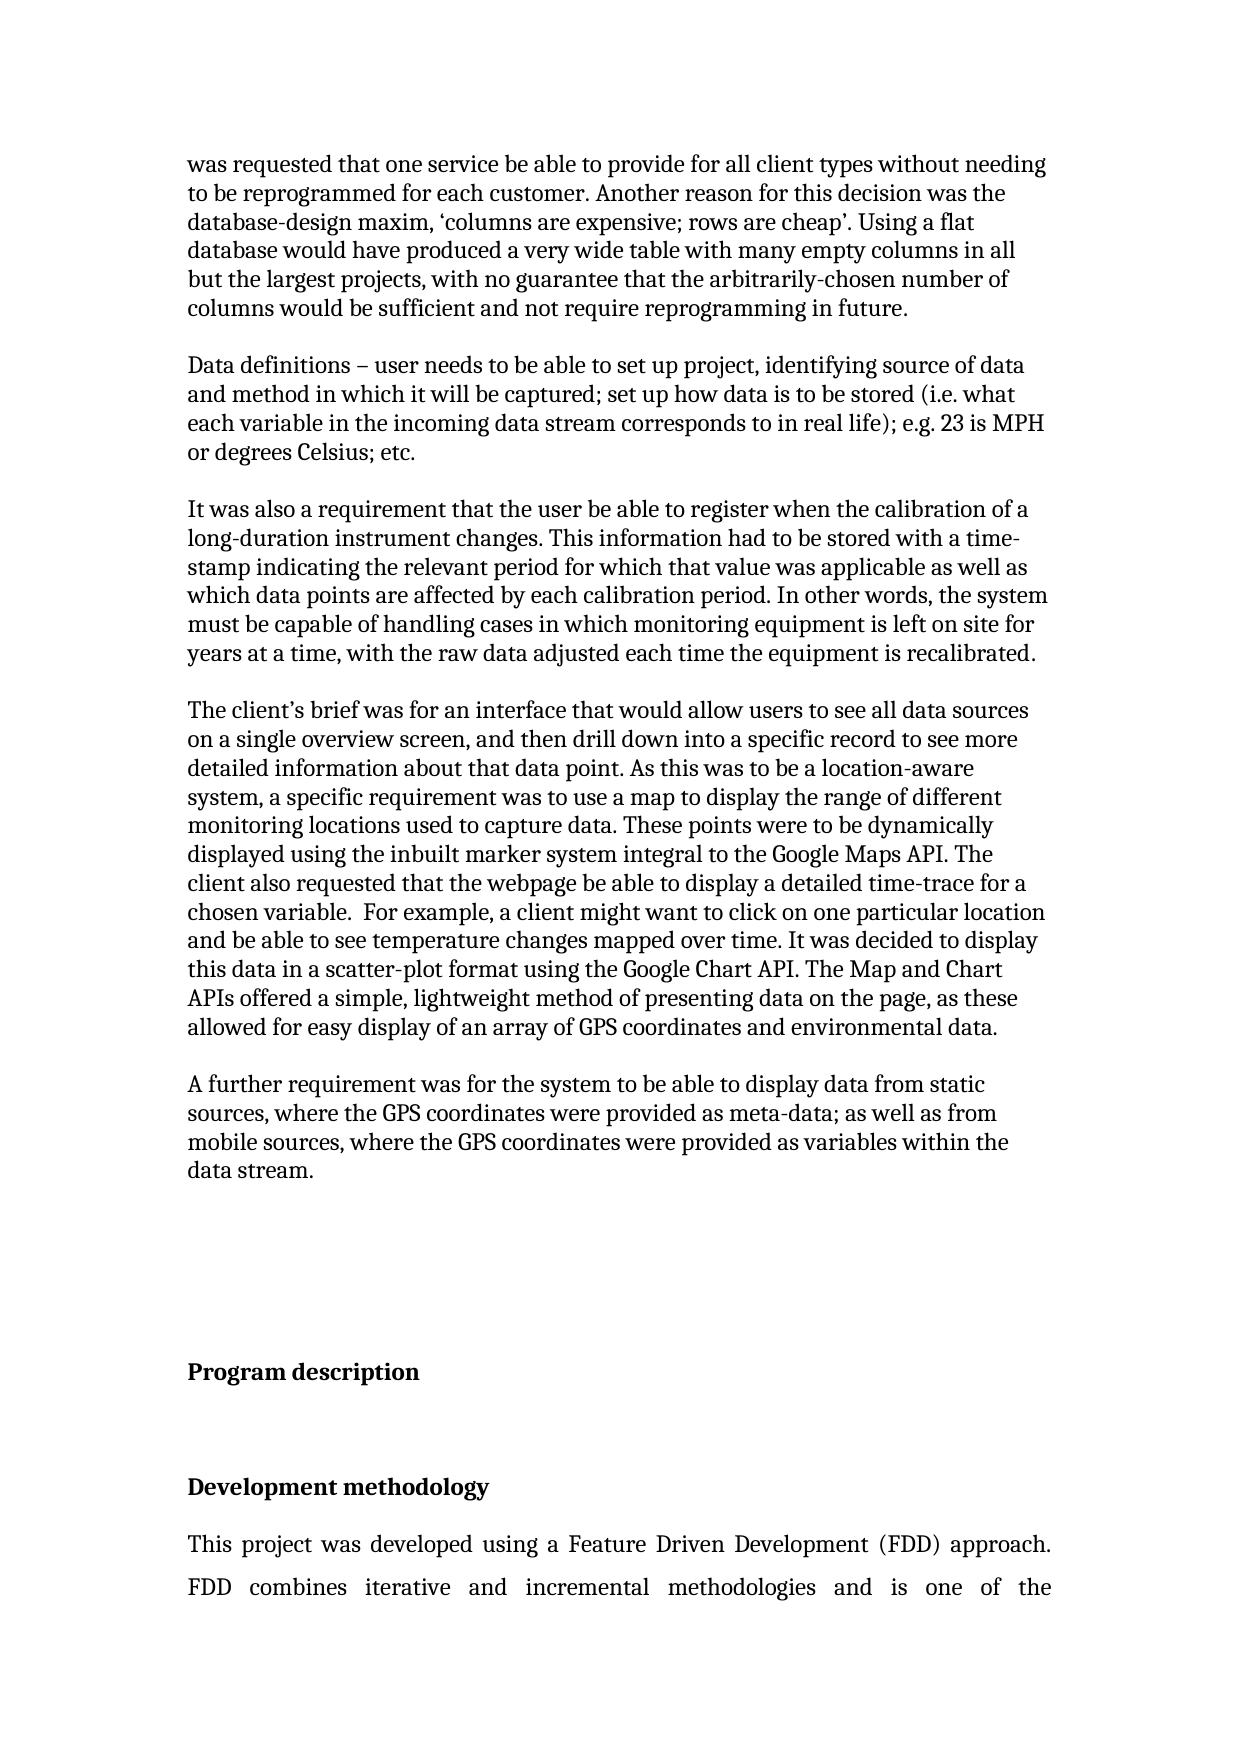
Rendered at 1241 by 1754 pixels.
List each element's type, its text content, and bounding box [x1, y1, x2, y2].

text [187, 1530, 1053, 1602]
text Program description [187, 1357, 1053, 1386]
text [187, 150, 1053, 322]
text Data definitions – user needs to be able to set up project, identifying source of data and method in which it will be captured; set up how data is to be stored (i.e. what each variable in the incoming data stream corresponds to in real life); e.g. 23 is MPH or degrees Celsius; etc. [187, 351, 1053, 466]
text A further requirement was for the system to be able to display data from static sources, where the GPS coordinates were provided as meta-data; as well as from mobile sources, where the GPS coordinates were provided as variables within the data stream. [187, 1070, 1053, 1185]
text The client’s brief was for an interface that would allow users to see all data sources on a single overview screen, and then drill down into a specific record to see more detailed information about that data point. As this was to be a location-aware system, a specific requirement was to use a map to display the range of different monitoring locations used to capture data. These points were to be dynamically displayed using the inbuilt marker system integral to the Google Maps API. The client also requested that the webpage be able to display a detailed time-trace for a chosen variable. For example, a client might want to click on one particular location and be able to see temperature changes mapped over time. It was decided to display this data in a scatter-plot format using the Google Chart API. The Map and Chart APIs offered a simple, lightweight method of presenting data on the page, as these allowed for easy display of an array of GPS coordinates and environmental data. [187, 696, 1053, 1041]
text It was also a requirement that the user be able to register when the calibration of a long-duration instrument changes. This information had to be stored with a time-stamp indicating the relevant period for which that value was applicable as well as which data points are affected by each calibration period. In other words, the system must be capable of handling cases in which monitoring equipment is left on site for years at a time, with the raw data adjusted each time the equipment is recalibrated. [187, 495, 1053, 667]
text Development methodology [187, 1472, 1053, 1501]
